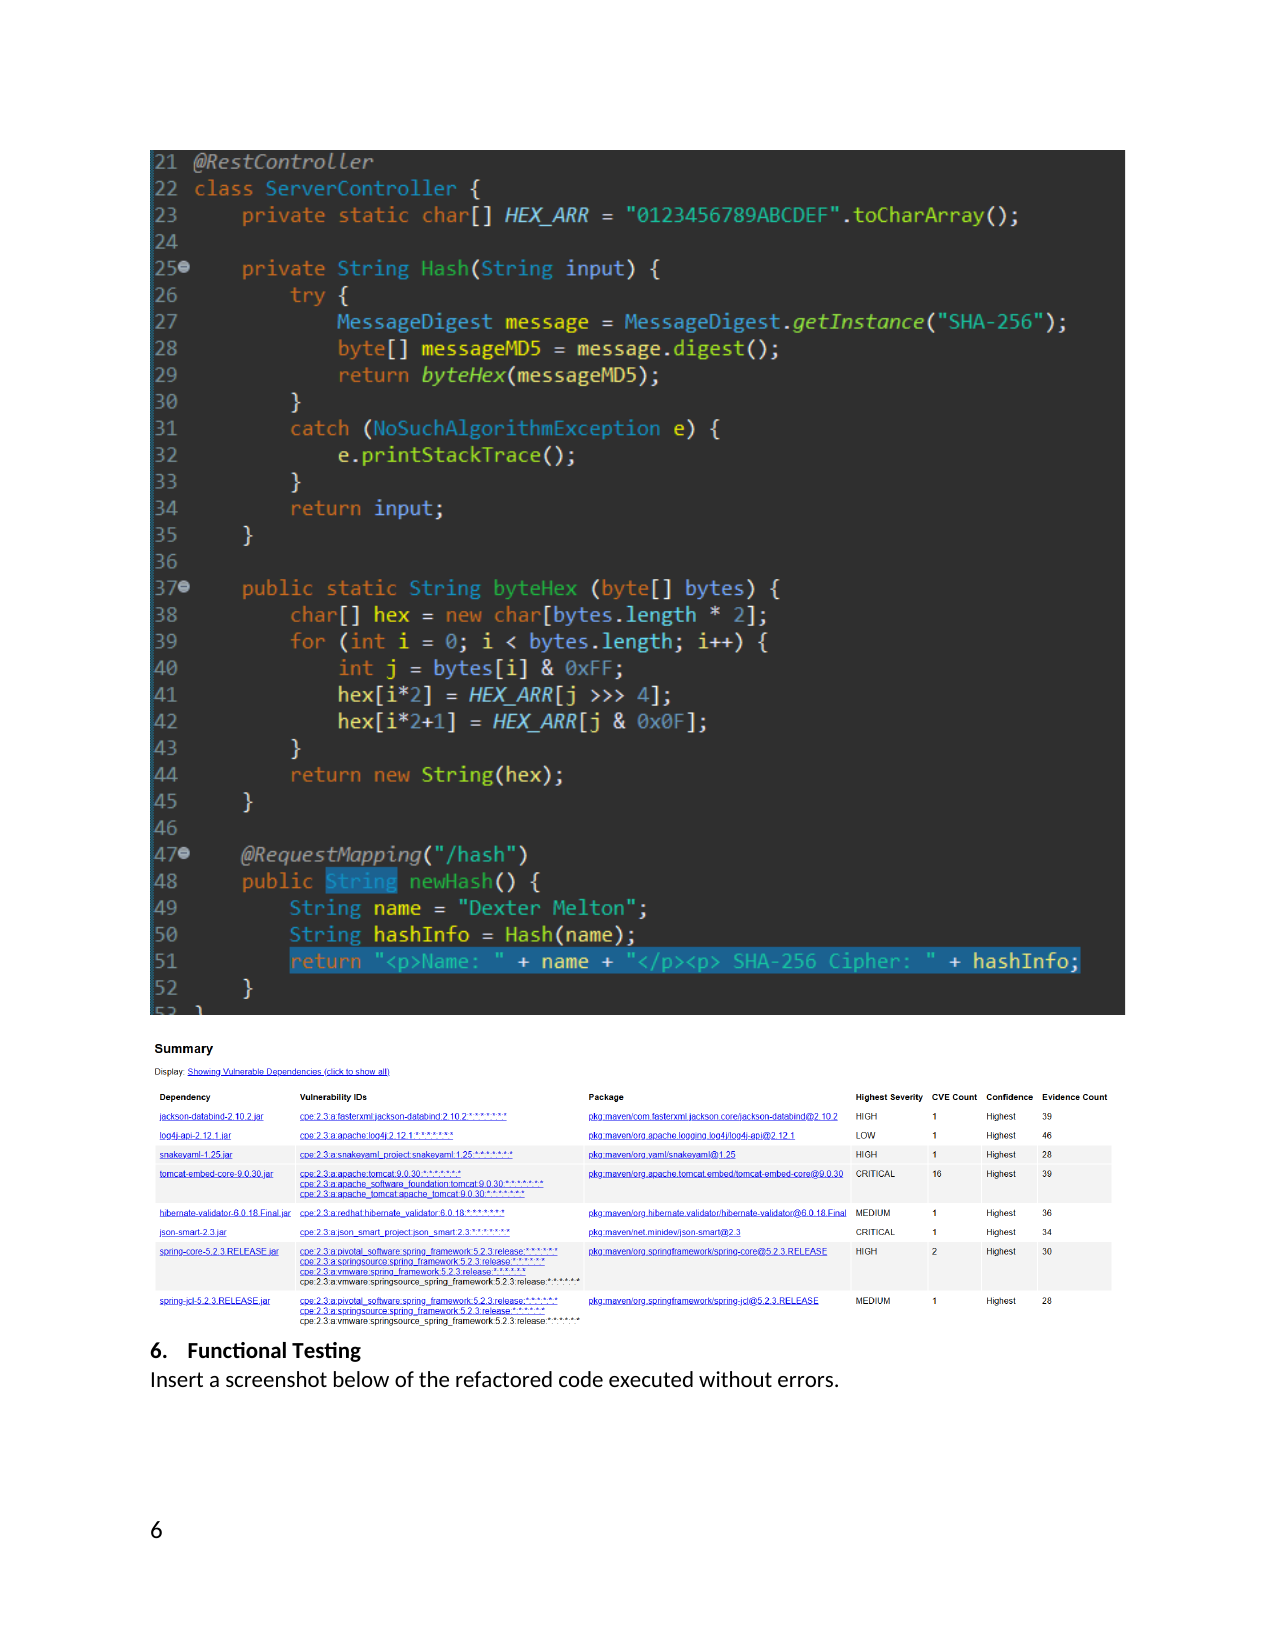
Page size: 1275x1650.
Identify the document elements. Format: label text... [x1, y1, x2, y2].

picture [150, 1042, 1125, 1337]
picture [150, 150, 1125, 1015]
subtitle Functional Testing [150, 1337, 1125, 1365]
text Insert a screenshot below of the refactored code executed without errors. [150, 1365, 1125, 1393]
